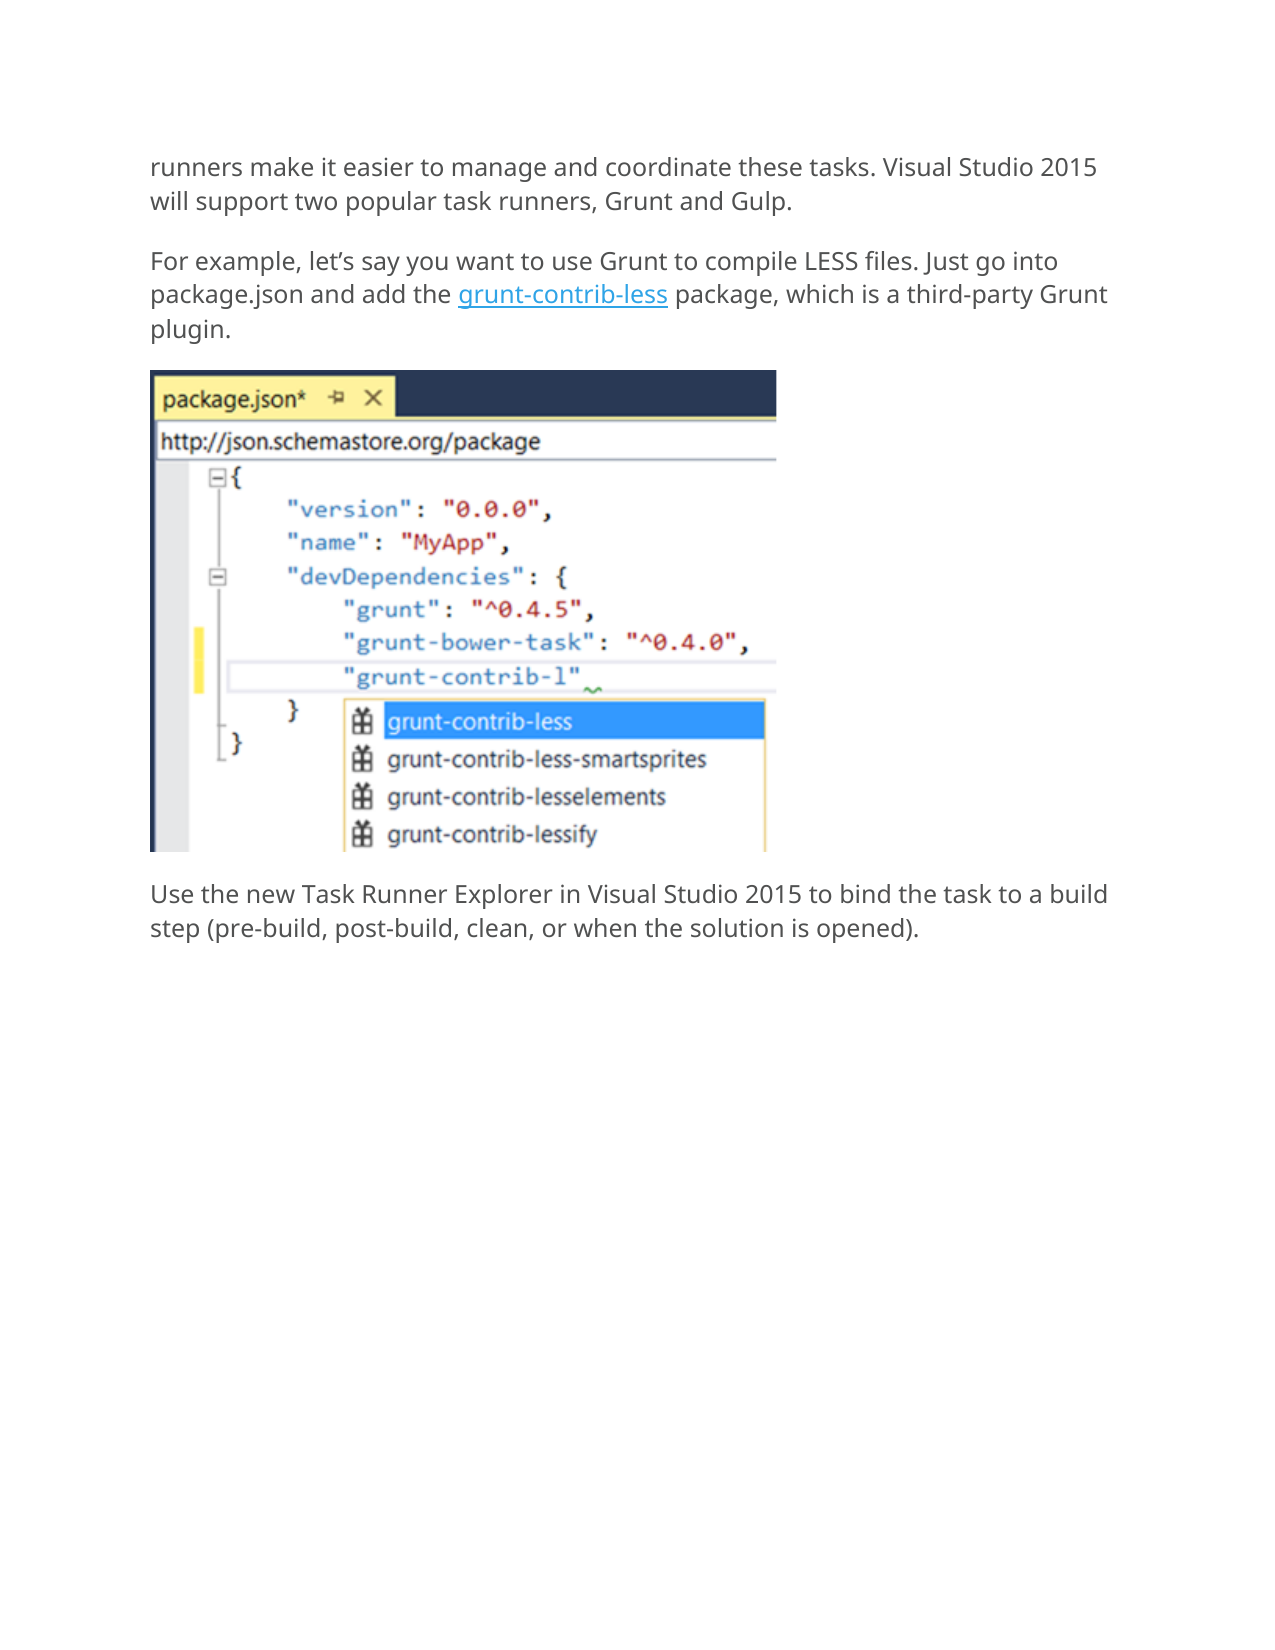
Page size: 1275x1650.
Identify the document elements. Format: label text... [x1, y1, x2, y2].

picture [150, 370, 777, 852]
text For example, let’s say you want to use Grunt to compile LESS files. Just go into package.json and add the grunt-contrib-less package, which is a third-party Grunt plugin. [150, 243, 1125, 345]
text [150, 150, 1125, 218]
text Use the new Task Runner Explorer in Visual Studio 2015 to bind the task to a build step (pre-build, post-build, clean, or when the solution is opened). [150, 877, 1125, 945]
